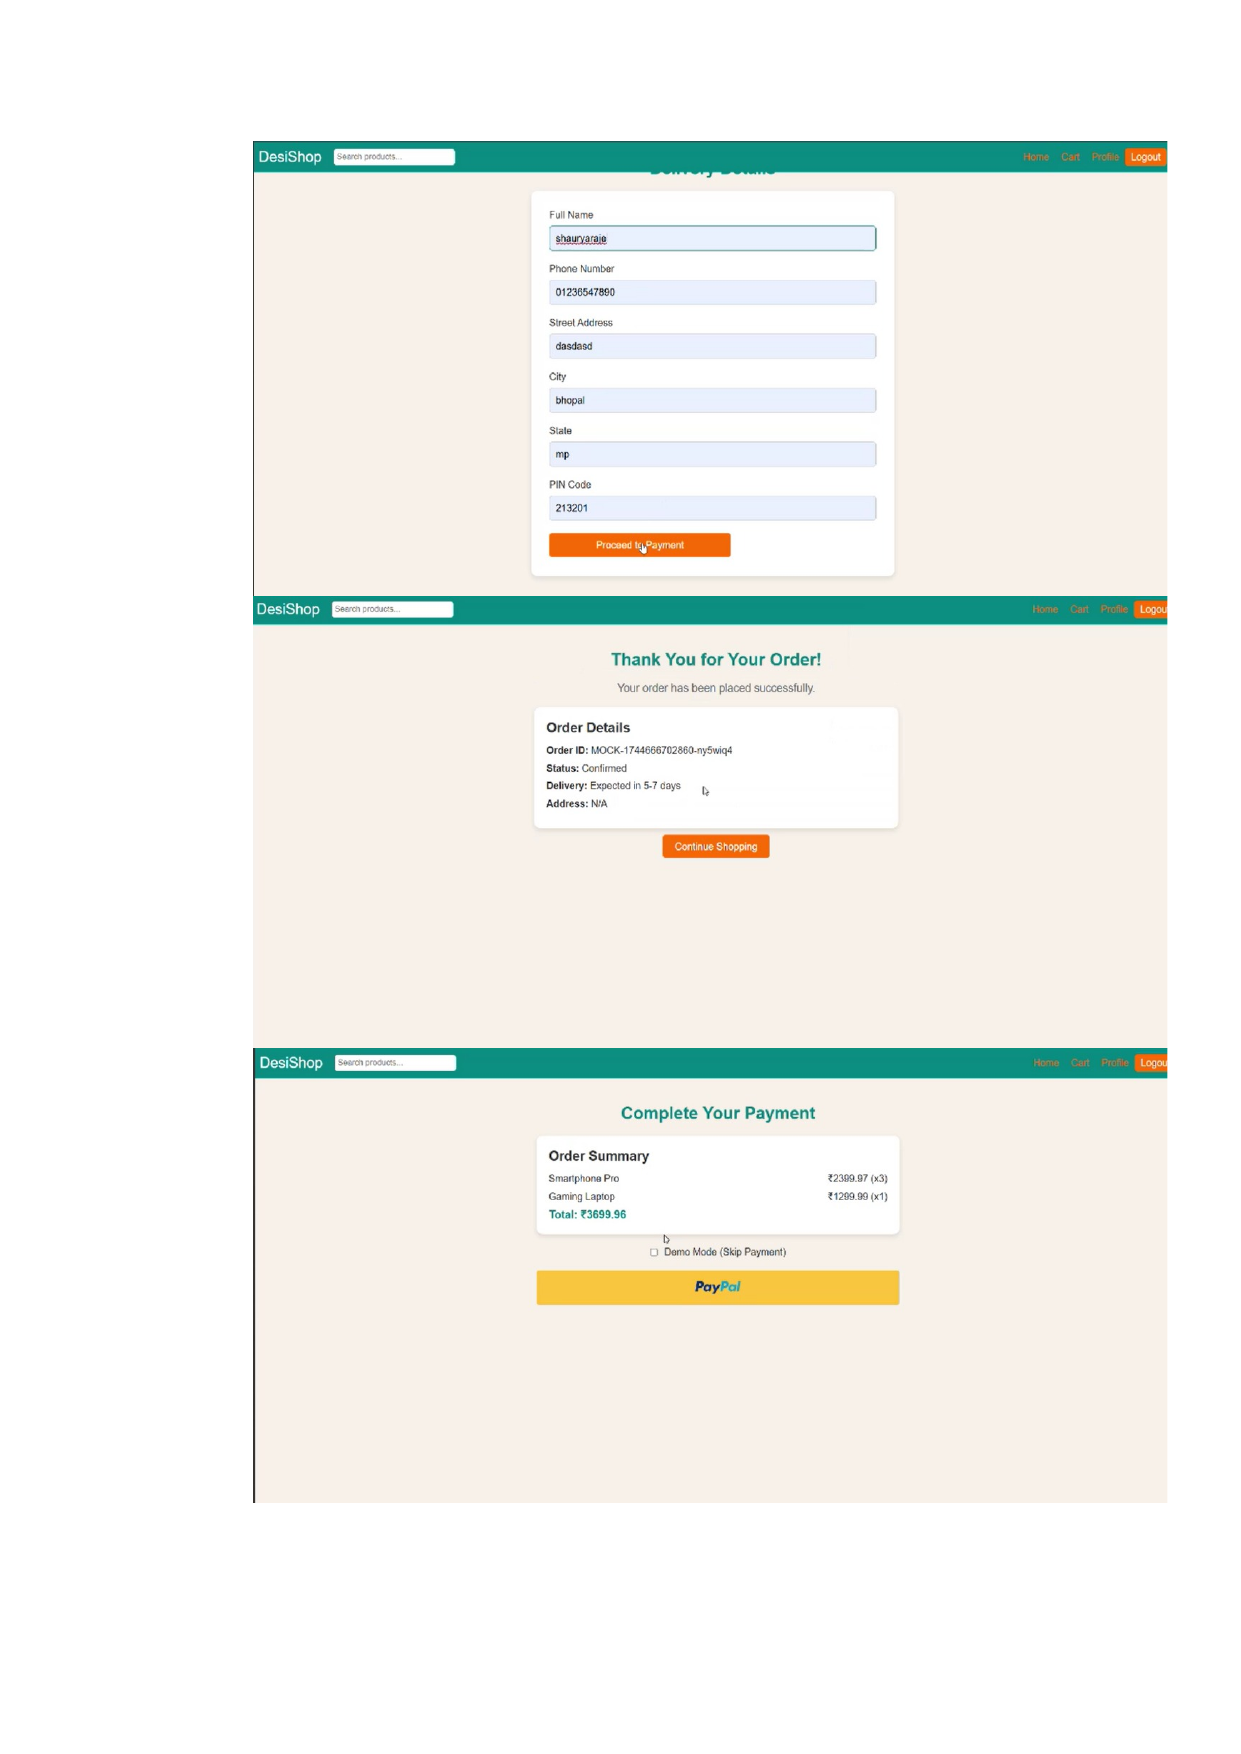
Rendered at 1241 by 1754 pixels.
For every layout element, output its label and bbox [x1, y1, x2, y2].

picture [253, 141, 1168, 1503]
